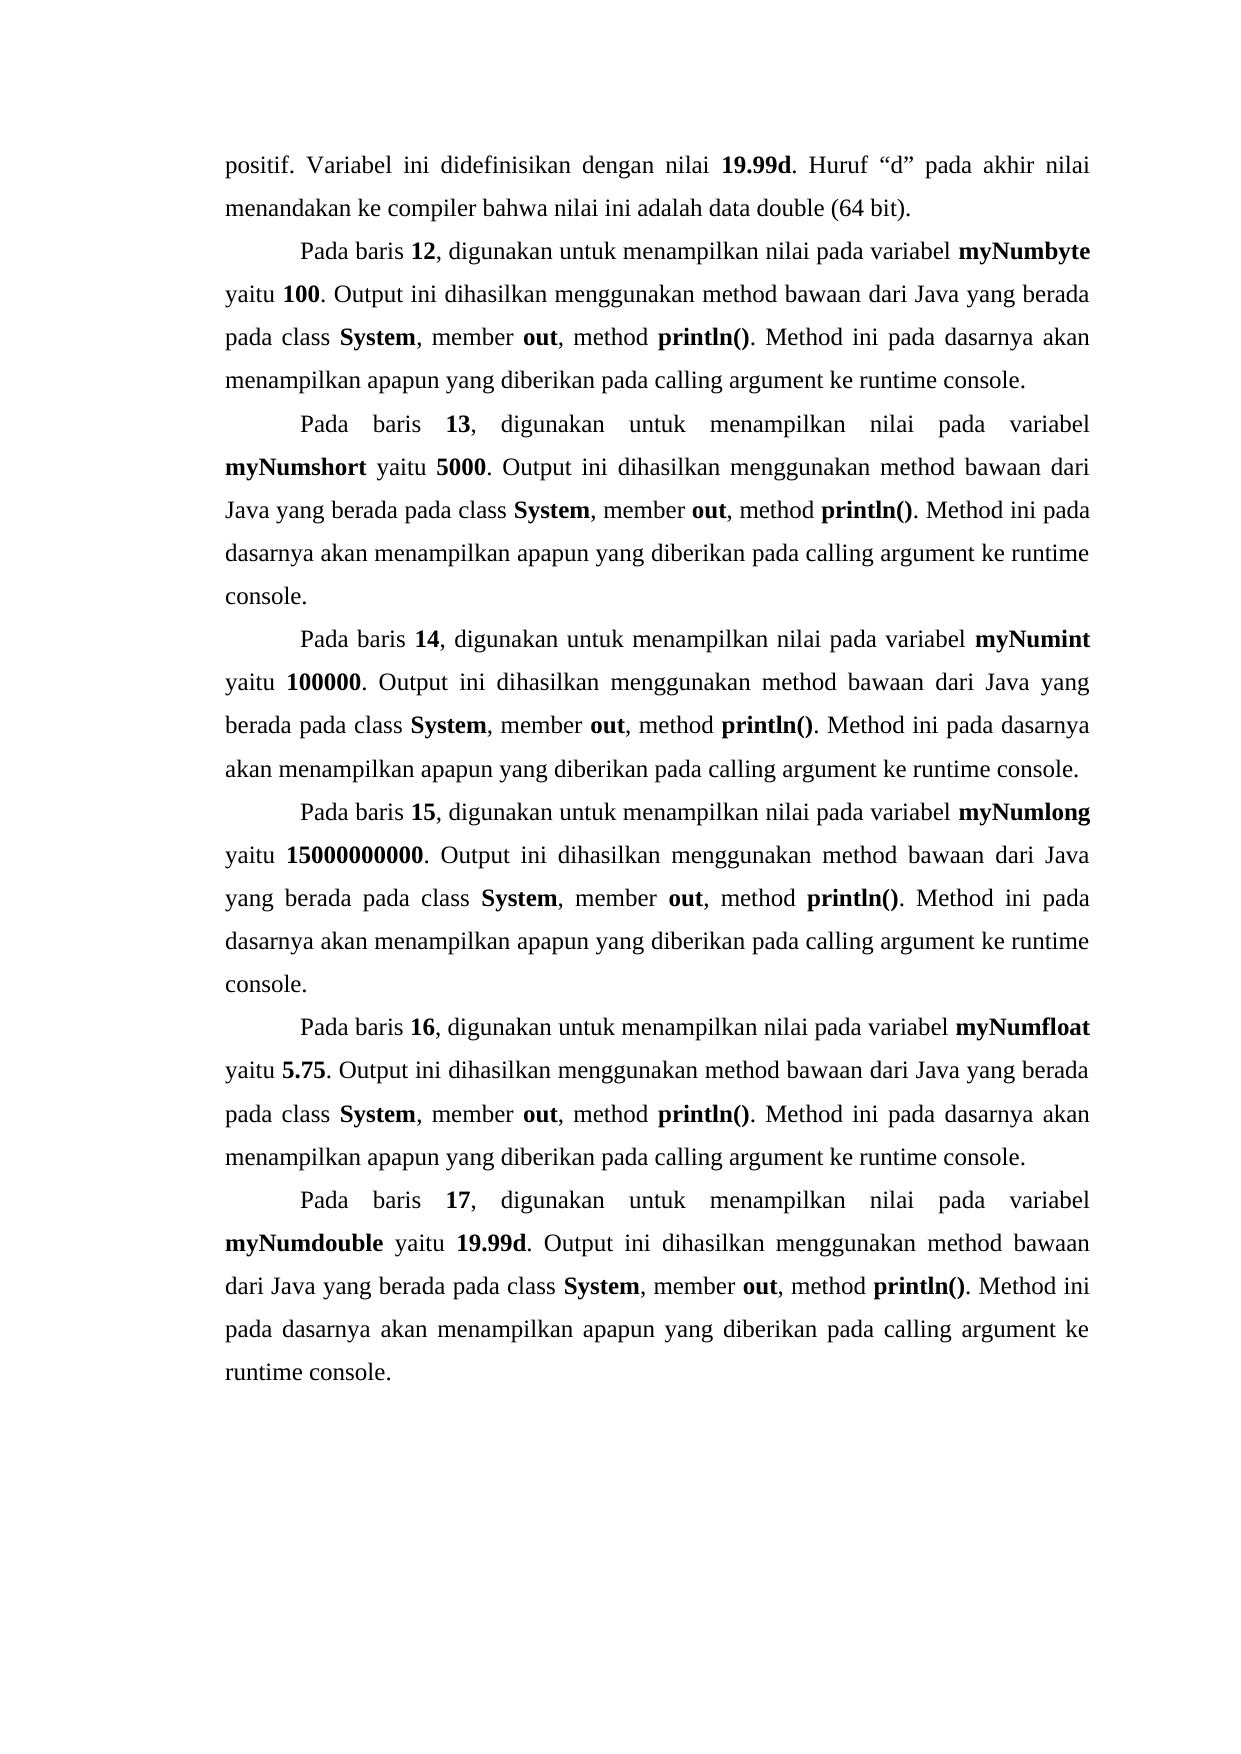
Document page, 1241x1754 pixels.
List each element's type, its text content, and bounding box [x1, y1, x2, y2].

list Pada baris 14, digunakan untuk menampilkan nilai pada variabel myNumint yaitu 100000. Output ini dihasilkan menggunakan method bawaan dari Java yang berada pada class System, member out, method println(). Method ini pada dasarnya akan menampilkan apapun yang diberikan pada calling argument ke runtime console. [225, 624, 1090, 782]
list Pada baris 12, digunakan untuk menampilkan nilai pada variabel myNumbyte yaitu 100. Output ini dihasilkan menggunakan method bawaan dari Java yang berada pada class System, member out, method println(). Method ini pada dasarnya akan menampilkan apapun yang diberikan pada calling argument ke runtime console. [225, 236, 1090, 394]
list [225, 150, 1090, 222]
list Pada baris 13, digunakan untuk menampilkan nilai pada variabel myNumshort yaitu 5000. Output ini dihasilkan menggunakan method bawaan dari Java yang berada pada class System, member out, method println(). Method ini pada dasarnya akan menampilkan apapun yang diberikan pada calling argument ke runtime console. [225, 409, 1090, 610]
list Pada baris 16, digunakan untuk menampilkan nilai pada variabel myNumfloat yaitu 5.75. Output ini dihasilkan menggunakan method bawaan dari Java yang berada pada class System, member out, method println(). Method ini pada dasarnya akan menampilkan apapun yang diberikan pada calling argument ke runtime console. [225, 1012, 1090, 1171]
list Pada baris 17, digunakan untuk menampilkan nilai pada variabel myNumdouble yaitu 19.99d. Output ini dihasilkan menggunakan method bawaan dari Java yang berada pada class System, member out, method println(). Method ini pada dasarnya akan menampilkan apapun yang diberikan pada calling argument ke runtime console. [225, 1185, 1090, 1386]
list Pada baris 15, digunakan untuk menampilkan nilai pada variabel myNumlong yaitu 15000000000. Output ini dihasilkan menggunakan method bawaan dari Java yang berada pada class System, member out, method println(). Method ini pada dasarnya akan menampilkan apapun yang diberikan pada calling argument ke runtime console. [225, 797, 1090, 998]
